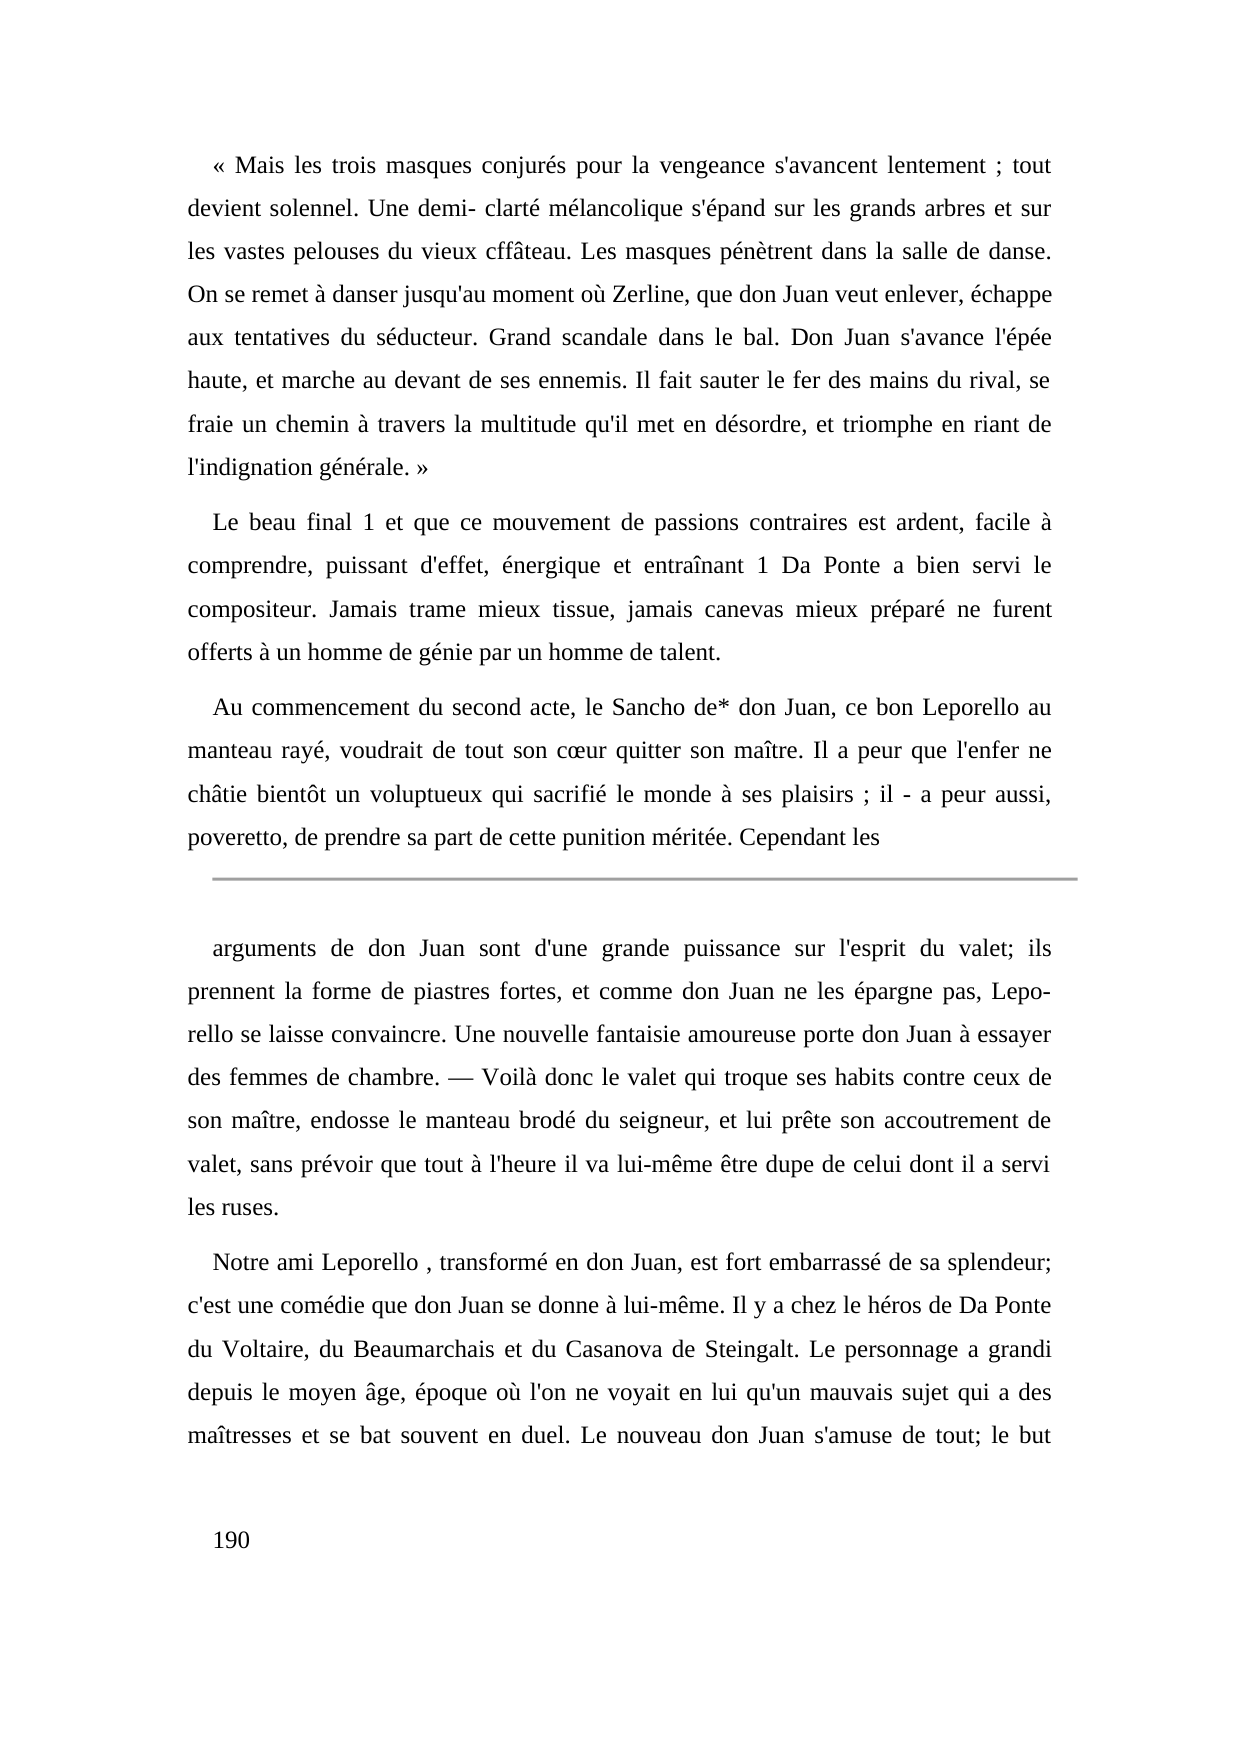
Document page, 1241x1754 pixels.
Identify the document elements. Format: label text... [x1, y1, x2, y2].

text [187, 1247, 1053, 1449]
text arguments de don Juan sont d'une grande puissance sur l'esprit du valet; ils prennent la forme de piastres fortes, et comme don Juan ne les épargne pas, Lepo- rello se laisse convaincre. Une nouvelle fantaisie amoureuse porte don Juan à essayer des femmes de chambre. — Voilà donc le valet qui troque ses habits contre ceux de son maître, endosse le manteau brodé du seigneur, et lui prête son accoutrement de valet, sans prévoir que tout à l'heure il va lui-même être dupe de celui dont il a servi les ruses. [187, 933, 1053, 1221]
text « Mais les trois masques conjurés pour la vengeance s'avancent lentement ; tout devient solennel. Une demi- clarté mélancolique s'épand sur les grands arbres et sur les vastes pelouses du vieux cffâteau. Les masques pénètrent dans la salle de danse. On se remet à danser jusqu'au moment où Zerline, que don Juan veut enlever, échappe aux tentatives du séducteur. Grand scandale dans le bal. Don Juan s'avance l'épée haute, et marche au devant de ses ennemis. Il fait sauter le fer des mains du rival, se fraie un chemin à travers la multitude qu'il met en désordre, et triomphe en riant de l'indignation générale. » [187, 150, 1053, 481]
text Le beau final 1 et que ce mouvement de passions contraires est ardent, facile à comprendre, puissant d'effet, énergique et entraînant 1 Da Ponte a bien servi le compositeur. Jamais trame mieux tissue, jamais canevas mieux préparé ne furent offerts à un homme de génie par un homme de talent. [187, 507, 1053, 666]
text Au commencement du second acte, le Sancho de* don Juan, ce bon Leporello au manteau rayé, voudrait de tout son cœur quitter son maître. Il a peur que l'enfer ne châtie bientôt un voluptueux qui sacrifié le monde à ses plaisirs ; il - a peur aussi, poveretto, de prendre sa part de cette punition méritée. Cependant les [187, 692, 1053, 851]
